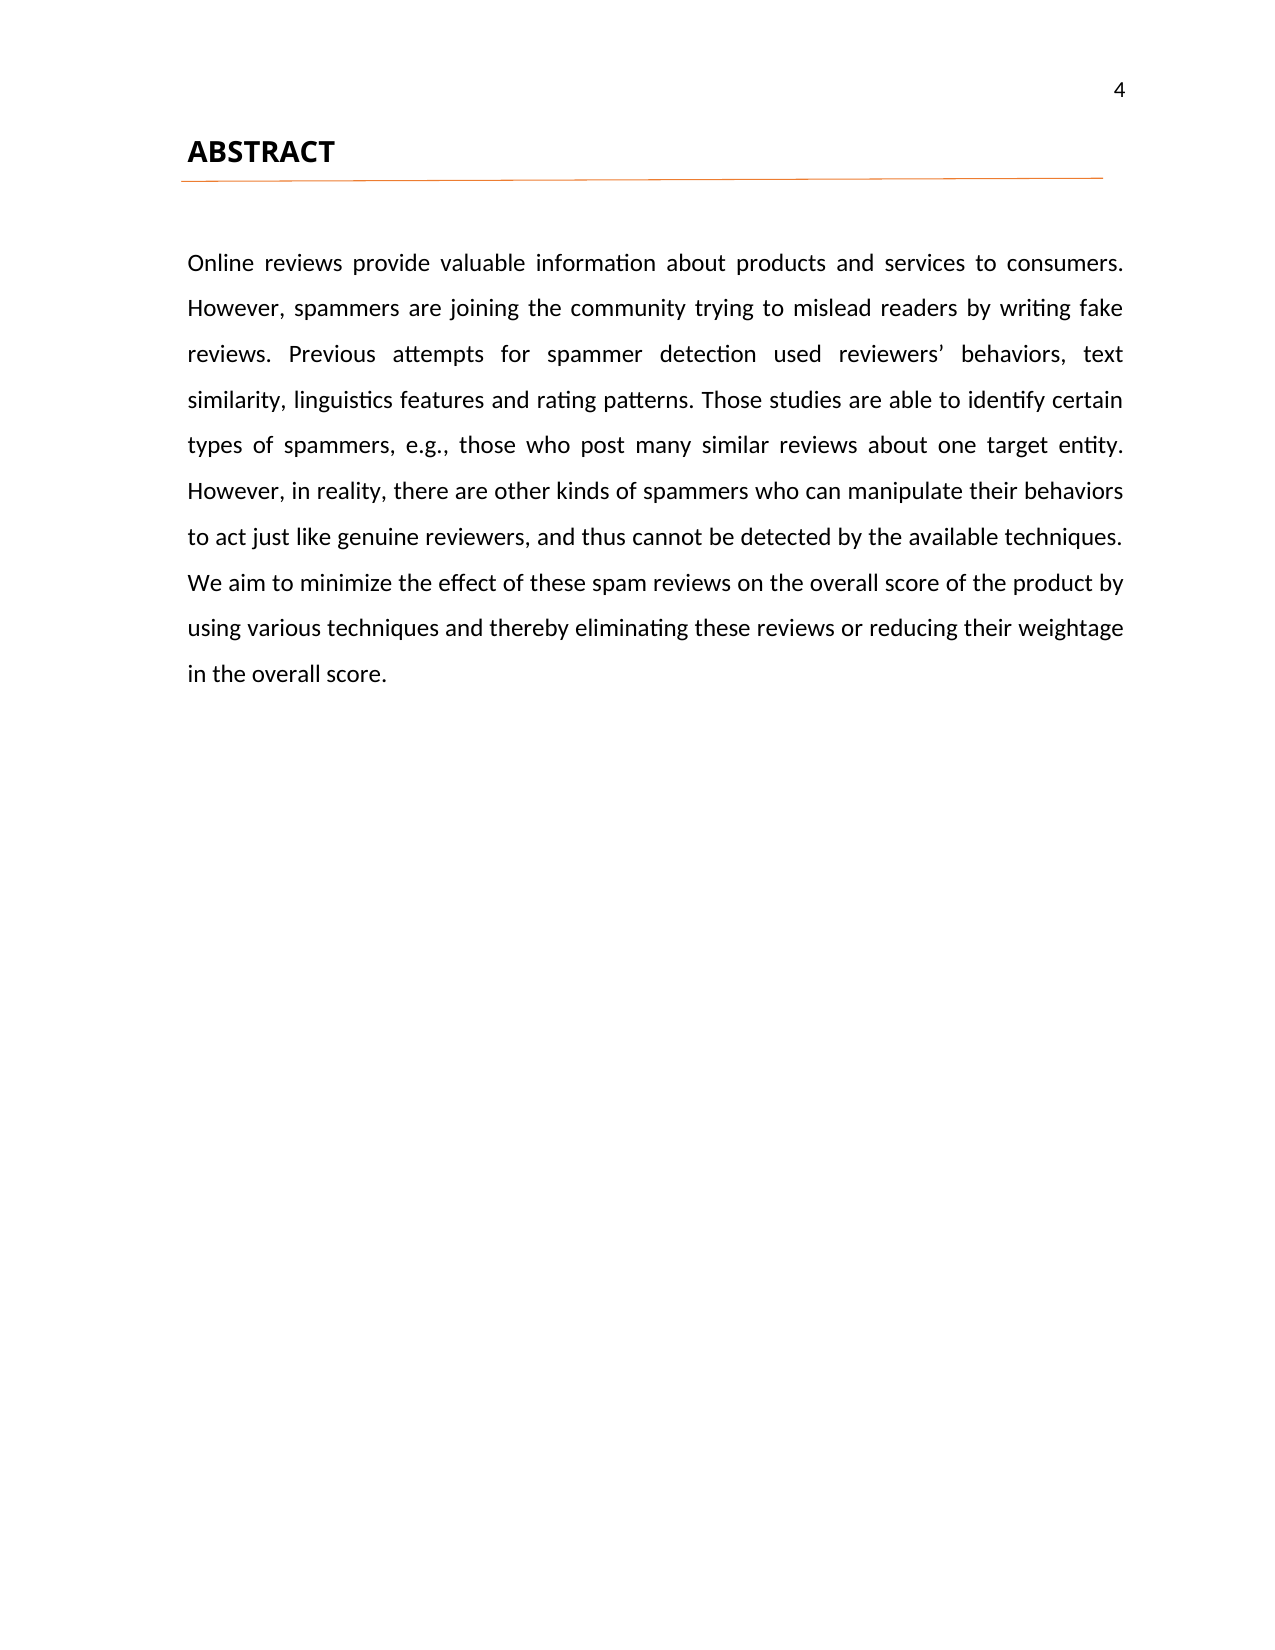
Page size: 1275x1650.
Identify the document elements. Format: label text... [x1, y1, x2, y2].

text Online reviews provide valuable information about products and services to consumers. However, spammers are joining the community trying to mislead readers by writing fake reviews. Previous attempts for spammer detection used reviewers’ behaviors, text similarity, linguistics features and rating patterns. Those studies are able to identify certain types of spammers, e.g., those who post many similar reviews about one target entity. However, in reality, there are other kinds of spammers who can manipulate their behaviors to act just like genuine reviewers, and thus cannot be detected by the available techniques. We aim to minimize the effect of these spam reviews on the overall score of the product by using various techniques and thereby eliminating these reviews or reducing their weightage in the overall score. [187, 247, 1125, 689]
text ABSTRACT [187, 131, 1125, 171]
